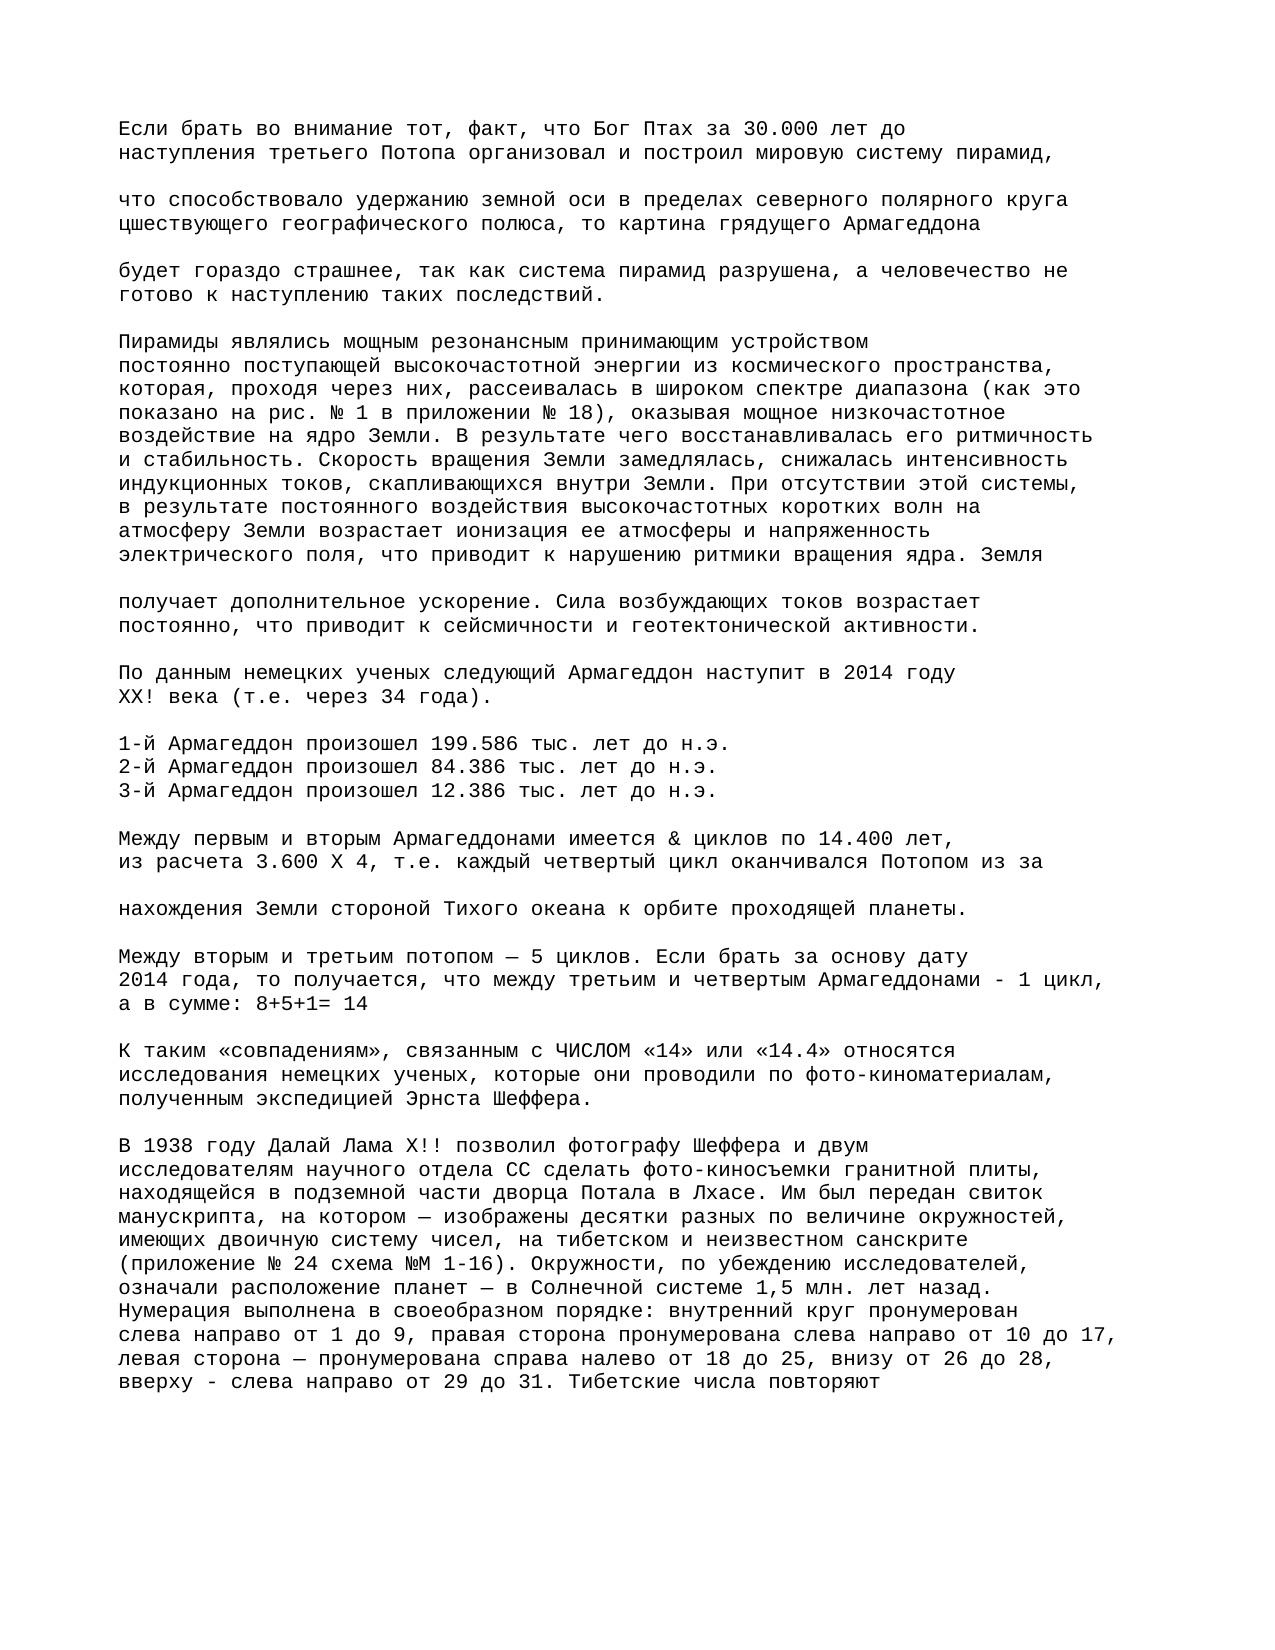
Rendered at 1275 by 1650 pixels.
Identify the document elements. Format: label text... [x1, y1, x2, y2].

text готово к наступлению таких последствий. [118, 284, 1157, 307]
text В 1938 году Далай Лама Х!! позволил фотографу Шеффера и двум [118, 1135, 1157, 1158]
text из расчета 3.600 Х 4, т.е. каждый четвертый цикл оканчивался Потопом из за [118, 851, 1157, 875]
text Между вторым и третьим потопом — 5 циклов. Если брать за основу дату [118, 946, 1157, 969]
text постоянно поступающей высокочастотной энергии из космического пространства, [118, 354, 1157, 378]
text Пирамиды являлись мощным резонансным принимающим устройством [118, 331, 1157, 354]
text нахождения Земли стороной Тихого океана к орбите проходящей планеты. [118, 898, 1157, 922]
text полученным экспедицией Эрнста Шеффера. [118, 1088, 1157, 1111]
text слева направо от 1 до 9, правая сторона пронумерована слева направо от 10 до 17, [118, 1324, 1157, 1348]
text показано на рис. № 1 в приложении № 18), оказывая мощное низкочастотное [118, 402, 1157, 426]
text Если брать во внимание тот, факт, что Бог Птах за 30.000 лет до [118, 118, 1157, 142]
text 2-й Армагеддон произошел 84.386 тыс. лет до н.э. [118, 757, 1157, 780]
text ХХ! века (т.е. через 34 года). [118, 686, 1157, 709]
text цшествующего географического полюса, то картина грядущего Армагеддона [118, 213, 1157, 236]
text атмосферу Земли возрастает ионизация ее атмосферы и напряженность [118, 520, 1157, 544]
text постоянно, что приводит к сейсмичности и геотектонической активности. [118, 615, 1157, 638]
text исследования немецких ученых, которые они проводили по фото-киноматериалам, [118, 1064, 1157, 1088]
text Между первым и вторым Армагеддонами имеется & циклов по 14.400 лет, [118, 827, 1157, 851]
text Нумерация выполнена в своеобразном порядке: внутренний круг пронумерован [118, 1300, 1157, 1324]
text 2014 года, то получается, что между третьим и четвертым Армагеддонами - 1 цикл, [118, 969, 1157, 993]
text воздействие на ядро Земли. В результате чего восстанавливалась его ритмичность [118, 426, 1157, 449]
text будет гораздо страшнее, так как система пирамид разрушена, а человечество не [118, 260, 1157, 284]
text манускрипта, на котором — изображены десятки разных по величине окружностей, [118, 1206, 1157, 1229]
text а в сумме: 8+5+1= 14 [118, 993, 1157, 1017]
text что способствовало удержанию земной оси в пределах северного полярного круга [118, 189, 1157, 213]
text индукционных токов, скапливающихся внутри Земли. При отсутствии этой системы, [118, 473, 1157, 496]
text левая сторона — пронумерована справа налево от 18 до 25, внизу от 26 до 28, [118, 1348, 1157, 1371]
text По данным немецких ученых следующий Армагеддон наступит в 2014 году [118, 662, 1157, 686]
text (приложение № 24 схема №М 1-16). Окружности, по убеждению исследователей, [118, 1253, 1157, 1277]
text в результате постоянного воздействия высокочастотных коротких волн на [118, 496, 1157, 520]
text получает дополнительное ускорение. Сила возбуждающих токов возрастает [118, 591, 1157, 615]
text находящейся в подземной части дворца Потала в Лхасе. Им был передан свиток [118, 1182, 1157, 1206]
text и стабильность. Скорость вращения Земли замедлялась, снижалась интенсивность [118, 449, 1157, 473]
text К таким «совпадениям», связанным с ЧИСЛОМ «14» или «14.4» относятся [118, 1040, 1157, 1064]
text означали расположение планет — в Солнечной системе 1,5 млн. лет назад. [118, 1277, 1157, 1300]
text исследователям научного отдела СС сделать фото-киносъемки гранитной плиты, [118, 1158, 1157, 1182]
text имеющих двоичную систему чисел, на тибетском и неизвестном санскрите [118, 1229, 1157, 1253]
text которая, проходя через них, рассеивалась в широком спектре диапазона (как это [118, 378, 1157, 402]
text 3-й Армагеддон произошел 12.386 тыс. лет до н.э. [118, 780, 1157, 804]
text 1-й Армагеддон произошел 199.586 тыс. лет до н.э. [118, 733, 1157, 757]
text вверху - слева направо от 29 до 31. Тибетские числа повторяют [118, 1371, 1157, 1395]
text наступления третьего Потопа организовал и построил мировую систему пирамид, [118, 142, 1157, 165]
text электрического поля, что приводит к нарушению ритмики вращения ядра. Земля [118, 544, 1157, 567]
